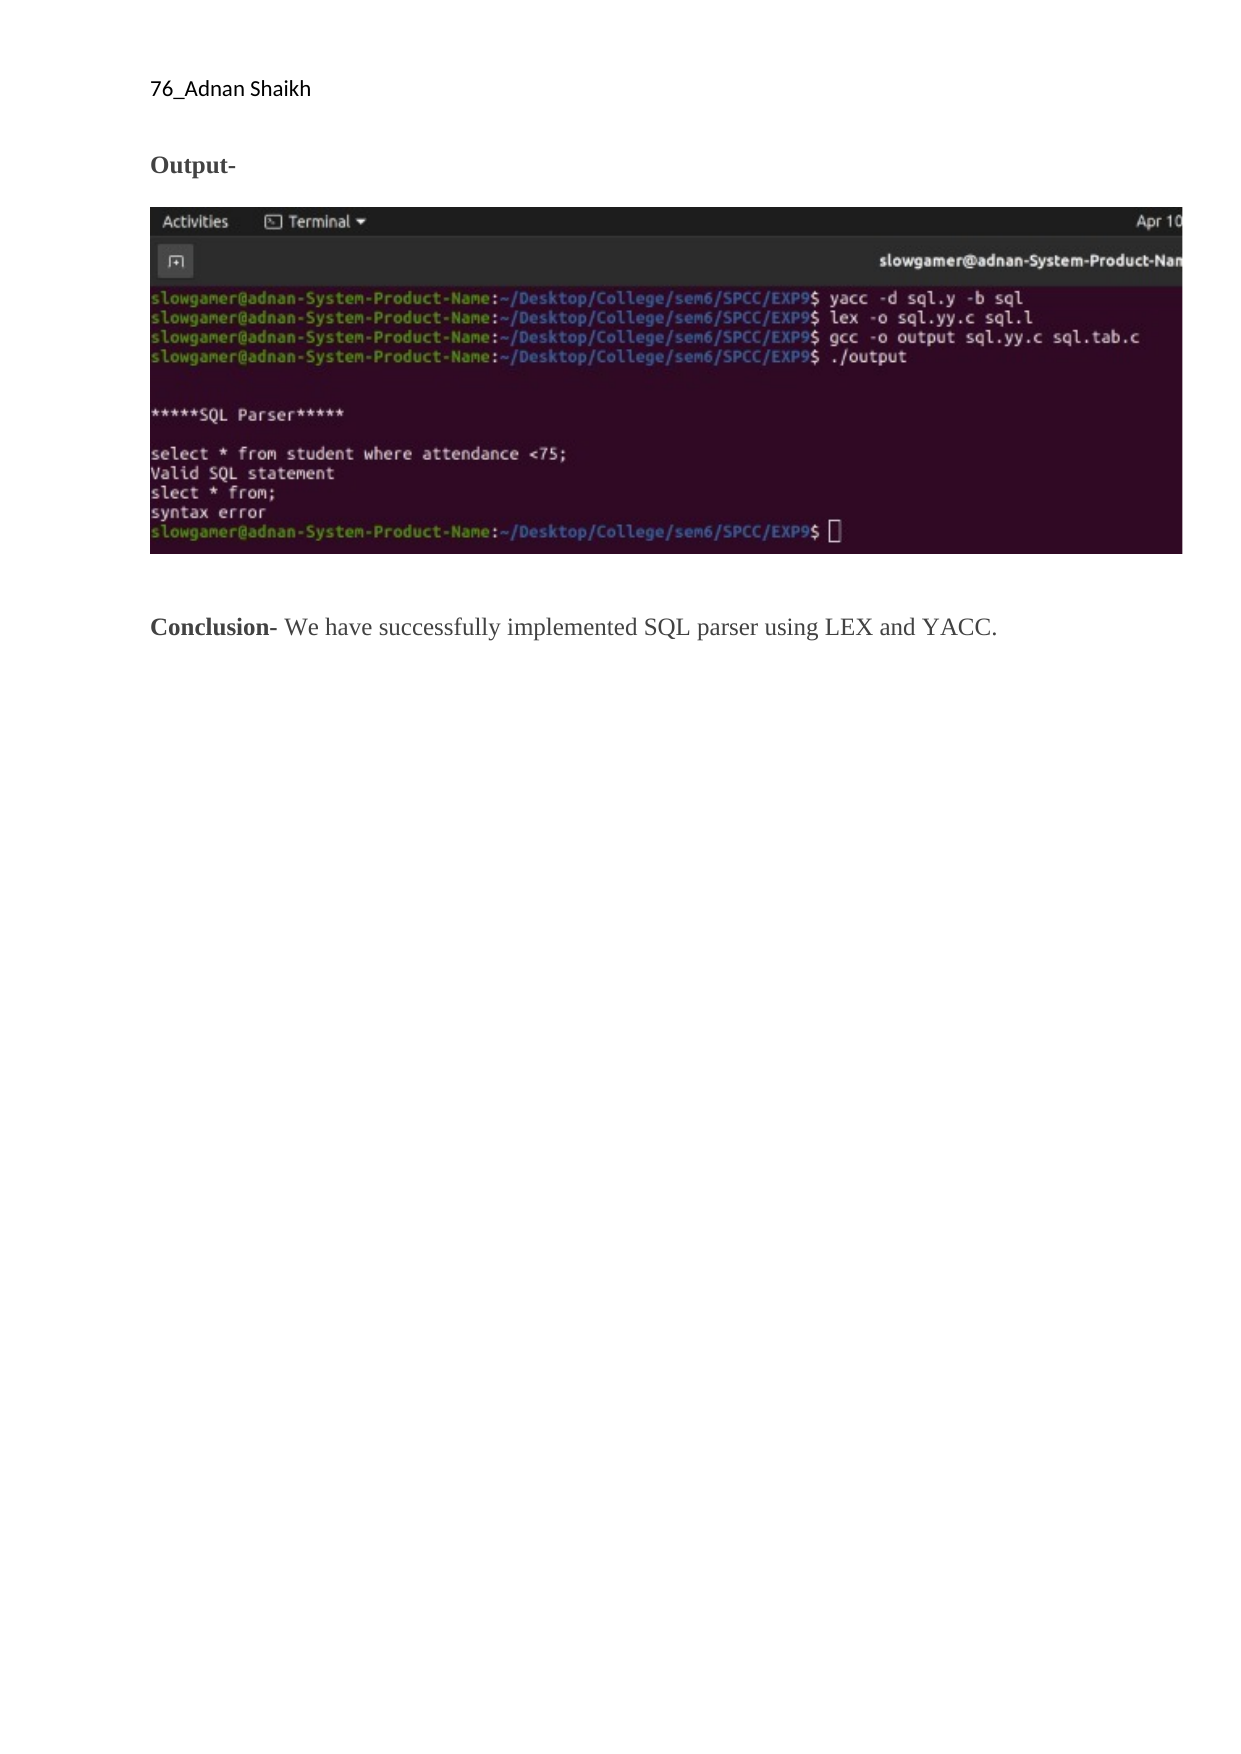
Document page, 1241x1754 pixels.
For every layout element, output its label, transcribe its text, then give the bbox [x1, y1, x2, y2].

text Conclusion- We have successfully implemented SQL parser using LEX and YACC. [150, 612, 1090, 640]
text Output- [150, 150, 1090, 207]
picture [150, 207, 1183, 554]
